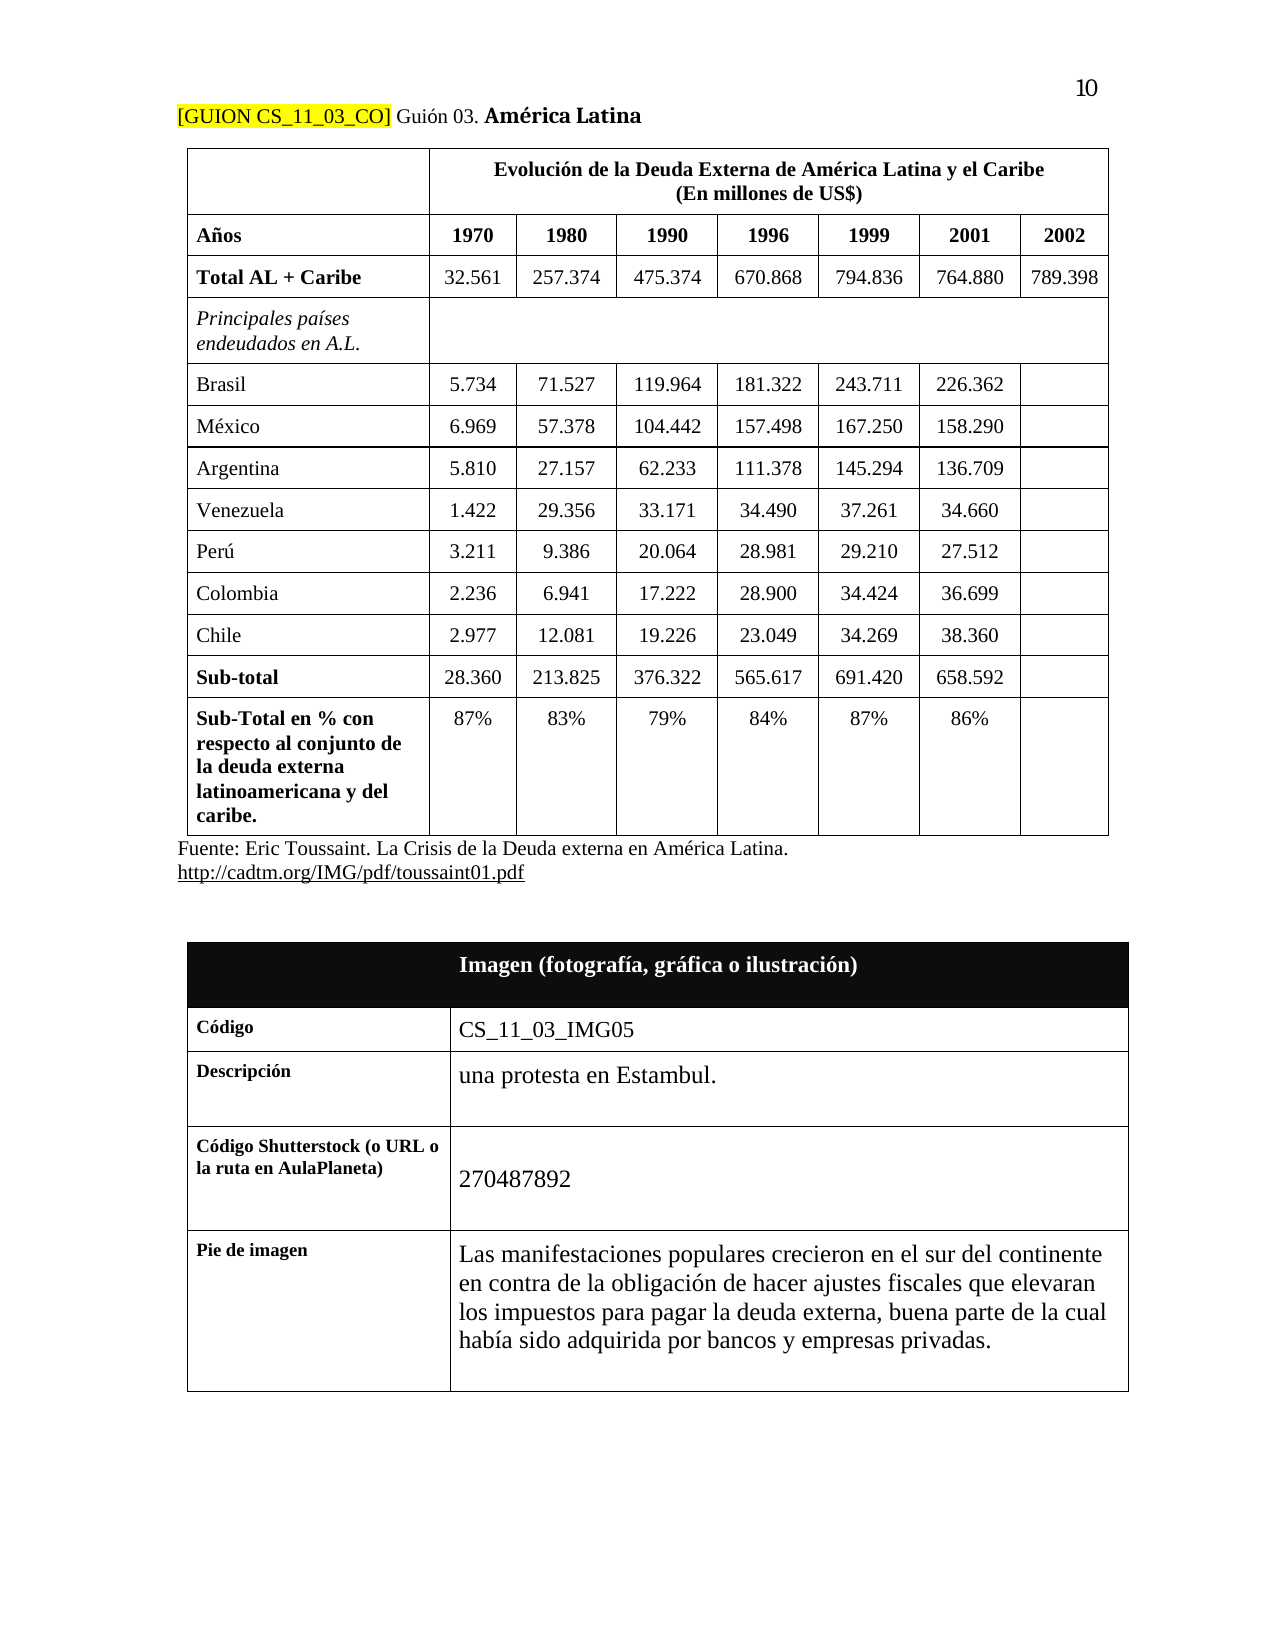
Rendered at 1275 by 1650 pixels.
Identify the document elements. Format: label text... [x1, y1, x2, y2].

table_cell 213.825 [517, 656, 616, 697]
table_cell 111.378 [718, 448, 818, 488]
table_cell 34.269 [819, 615, 919, 655]
table_cell Pie de imagen [188, 1231, 450, 1391]
table_cell 119.964 [617, 364, 717, 404]
table_cell 2.977 [430, 615, 516, 655]
table_cell 84% [718, 698, 818, 835]
table_cell 87% [819, 698, 919, 835]
table_cell Código Shutterstock (o URL o la ruta en AulaPlaneta) [188, 1127, 450, 1230]
table_cell 145.294 [819, 448, 919, 488]
table_cell 270487892 [451, 1127, 1128, 1230]
table_cell 157.498 [718, 406, 818, 446]
table_cell 789.398 [1021, 256, 1108, 297]
table_cell 34.490 [718, 489, 818, 530]
table_cell Sub-total [188, 656, 429, 697]
table_cell 62.233 [617, 448, 717, 488]
table_cell [1021, 489, 1108, 530]
table_cell 1990 [617, 215, 717, 255]
table_cell Argentina [188, 448, 429, 488]
table_cell 1996 [718, 215, 818, 255]
table_cell México [188, 406, 429, 446]
table_cell 136.709 [920, 448, 1020, 488]
table_cell una protesta en Estambul. [451, 1052, 1128, 1126]
table_cell Años [188, 215, 429, 255]
table_cell 34.660 [920, 489, 1020, 530]
table_cell Brasil [188, 364, 429, 404]
table_cell 226.362 [920, 364, 1020, 404]
table_cell [430, 298, 1108, 363]
table_cell 33.171 [617, 489, 717, 530]
table_cell 670.868 [718, 256, 818, 297]
table_cell 38.360 [920, 615, 1020, 655]
table_cell Perú [188, 531, 429, 572]
table_cell 23.049 [718, 615, 818, 655]
table_cell [1021, 406, 1108, 446]
table_cell [1021, 448, 1108, 488]
table_cell 3.211 [430, 531, 516, 572]
table_cell 565.617 [718, 656, 818, 697]
table_cell 20.064 [617, 531, 717, 572]
table_cell 37.261 [819, 489, 919, 530]
table_cell 27.157 [517, 448, 616, 488]
table_cell 6.941 [517, 573, 616, 613]
table_header [188, 149, 429, 213]
table_cell 6.969 [430, 406, 516, 446]
table_cell 257.374 [517, 256, 616, 297]
table_cell 1970 [430, 215, 516, 255]
table_cell 5.810 [430, 448, 516, 488]
table_cell 691.420 [819, 656, 919, 697]
table_cell [1021, 573, 1108, 613]
table_cell 2002 [1021, 215, 1108, 255]
table_cell 794.836 [819, 256, 919, 297]
table_header Evolución de la Deuda Externa de América Latina y el Caribe (En millones de US$) [430, 149, 1108, 213]
table_cell 158.290 [920, 406, 1020, 446]
table_cell 9.386 [517, 531, 616, 572]
table_cell 1.422 [430, 489, 516, 530]
table_cell [1021, 364, 1108, 404]
table_cell [1021, 615, 1108, 655]
table_cell 2001 [920, 215, 1020, 255]
table_cell [1021, 698, 1108, 835]
text Fuente: Eric Toussaint. La Crisis de la Deuda externa en América Latina. http://cadtm.org/IMG/pdf/toussaint01.pdf [177, 836, 1098, 884]
table_cell 32.561 [430, 256, 516, 297]
table_cell CS_11_03_IMG05 [451, 1008, 1128, 1051]
table_cell 181.322 [718, 364, 818, 404]
table_cell 36.699 [920, 573, 1020, 613]
table_cell 86% [920, 698, 1020, 835]
table_cell 83% [517, 698, 616, 835]
table_cell Descripción [188, 1052, 450, 1126]
table_cell 1999 [819, 215, 919, 255]
table_cell 2.236 [430, 573, 516, 613]
table_cell 57.378 [517, 406, 616, 446]
table_cell [1021, 656, 1108, 697]
table_cell 243.711 [819, 364, 919, 404]
table_cell 104.442 [617, 406, 717, 446]
table_cell 28.900 [718, 573, 818, 613]
table_cell 764.880 [920, 256, 1020, 297]
table_cell Venezuela [188, 489, 429, 530]
table_cell Código [188, 1008, 450, 1051]
table_cell Principales países endeudados en A.L. [188, 298, 429, 363]
table_cell Colombia [188, 573, 429, 613]
table_cell 34.424 [819, 573, 919, 613]
table_cell 87% [430, 698, 516, 835]
table_cell 28.360 [430, 656, 516, 697]
table_cell 658.592 [920, 656, 1020, 697]
table_cell Las manifestaciones populares crecieron en el sur del continente en contra de la obligación de hacer ajustes fiscales que elevaran los impuestos para pagar la deuda externa, buena parte de la cual había sido adquirida por bancos y empresas privadas. [451, 1231, 1128, 1391]
table_cell 29.210 [819, 531, 919, 572]
table_cell 27.512 [920, 531, 1020, 572]
table_cell Chile [188, 615, 429, 655]
table_cell 475.374 [617, 256, 717, 297]
table_cell 17.222 [617, 573, 717, 613]
table_cell 79% [617, 698, 717, 835]
table_cell 19.226 [617, 615, 717, 655]
table_cell 28.981 [718, 531, 818, 572]
table_cell 5.734 [430, 364, 516, 404]
table_cell [1021, 531, 1108, 572]
table_cell Total AL + Caribe [188, 256, 429, 297]
table_cell 71.527 [517, 364, 616, 404]
table_cell 29.356 [517, 489, 616, 530]
table_header Imagen (fotografía, gráfica o ilustración) [188, 943, 1128, 1007]
table_cell Sub-Total en % con respecto al conjunto de la deuda externa latinoamericana y del caribe. [188, 698, 429, 835]
table_cell 376.322 [617, 656, 717, 697]
table_cell 1980 [517, 215, 616, 255]
table_cell 167.250 [819, 406, 919, 446]
table_cell 12.081 [517, 615, 616, 655]
